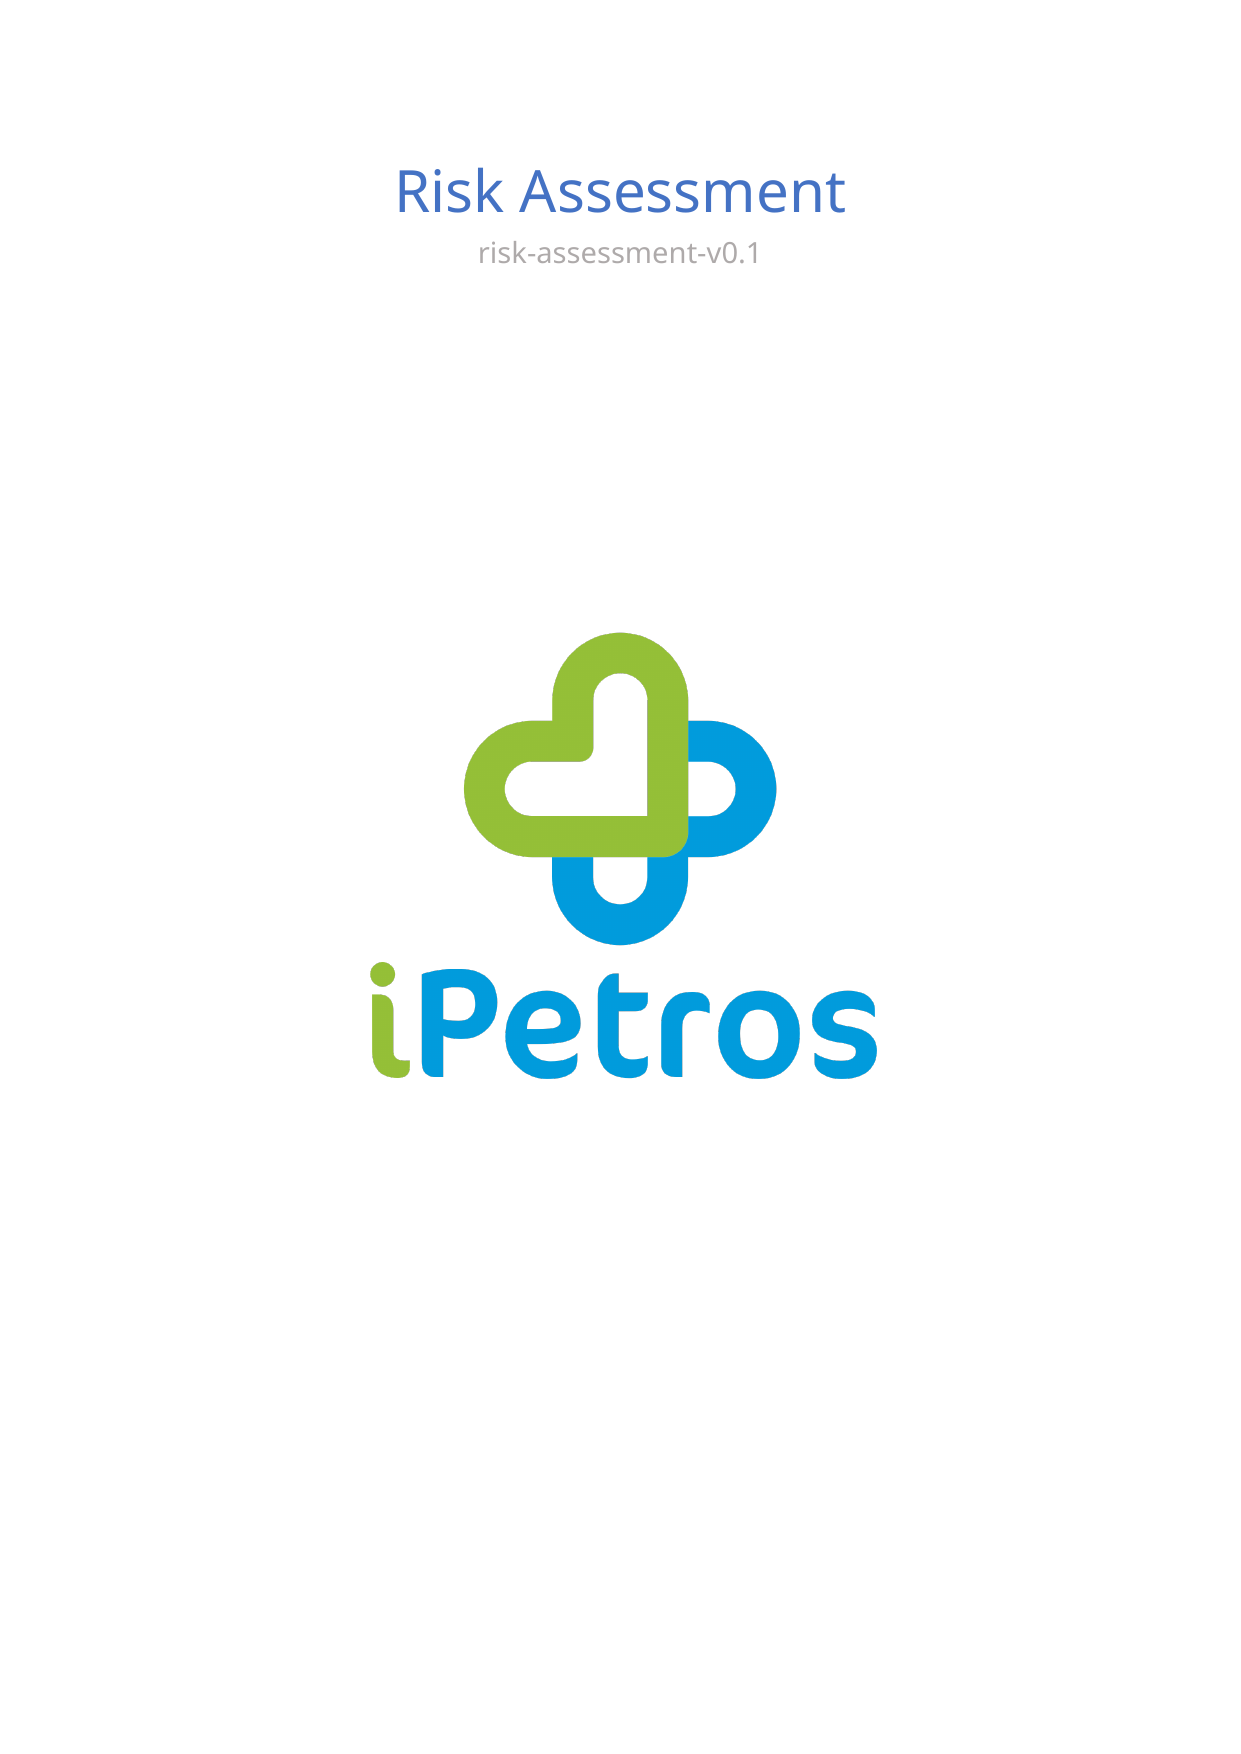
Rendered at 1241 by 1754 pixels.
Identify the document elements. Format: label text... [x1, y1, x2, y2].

text Risk Assessment risk-assessment-v0.1 [150, 150, 1090, 272]
picture [307, 564, 933, 1190]
